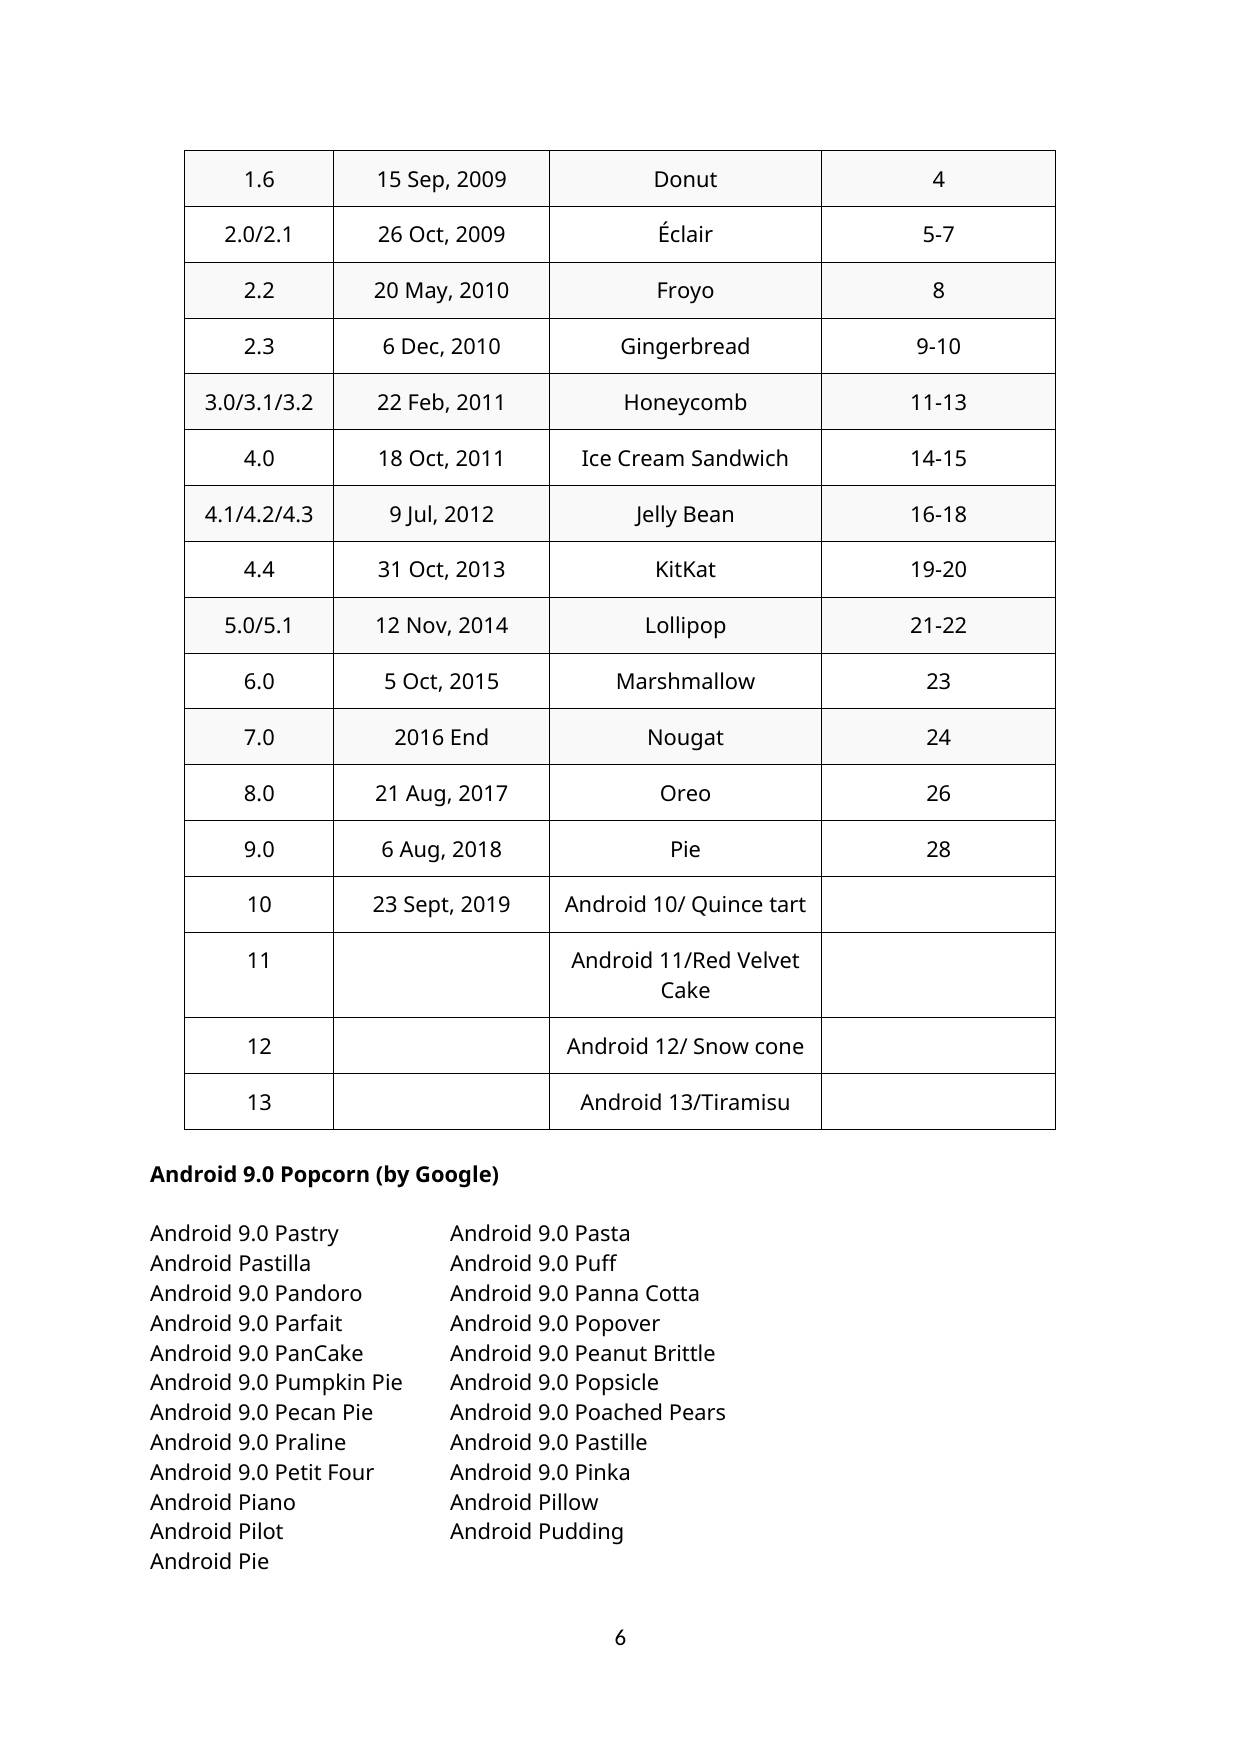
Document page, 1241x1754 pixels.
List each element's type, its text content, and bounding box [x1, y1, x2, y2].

table_cell 8.0 [185, 765, 333, 820]
text Android 9.0 Pastry Android 9.0 Pasta [150, 1218, 1090, 1248]
table_cell 4 [822, 151, 1055, 206]
table_cell 26 Oct, 2009 [334, 207, 549, 262]
table_cell 24 [822, 709, 1055, 764]
table_cell [822, 1018, 1055, 1073]
table_cell 5.0/5.1 [185, 598, 333, 652]
text Android 9.0 PanCake Android 9.0 Peanut Brittle [150, 1337, 1090, 1367]
table_cell 1.6 [185, 151, 333, 206]
table_cell 20 May, 2010 [334, 263, 549, 317]
table_cell 2.0/2.1 [185, 207, 333, 262]
text Android 9.0 Praline Android 9.0 Pastille [150, 1427, 1090, 1457]
table_cell 9 Jul, 2012 [334, 486, 549, 541]
table_cell Ice Cream Sandwich [550, 430, 821, 485]
table_cell 4.4 [185, 542, 333, 597]
table_cell 11-13 [822, 374, 1055, 429]
table_cell 2016 End [334, 709, 549, 764]
table_cell 6 Dec, 2010 [334, 319, 549, 373]
table_cell 8 [822, 263, 1055, 317]
table_cell Donut [550, 151, 821, 206]
table_cell 9-10 [822, 319, 1055, 373]
table_cell 5 Oct, 2015 [334, 654, 549, 708]
table_cell [334, 1018, 549, 1073]
table_cell 2.3 [185, 319, 333, 373]
table_cell Android 12/ Snow cone [550, 1018, 821, 1073]
table_cell 13 [185, 1074, 333, 1129]
table_cell 2.2 [185, 263, 333, 317]
text Android Pie [150, 1546, 1090, 1576]
table_cell 23 [822, 654, 1055, 708]
table_cell 12 [185, 1018, 333, 1073]
table_cell 6 Aug, 2018 [334, 821, 549, 876]
table_cell Android 10/ Quince tart [550, 877, 821, 932]
table_cell Pie [550, 821, 821, 876]
subtitle Android 9.0 Popcorn (by Google) [150, 1159, 1090, 1188]
text Android Pastilla Android 9.0 Puff [150, 1248, 1090, 1278]
text Android Piano Android Pillow [150, 1486, 1090, 1516]
table_cell 19-20 [822, 542, 1055, 597]
table_cell Jelly Bean [550, 486, 821, 541]
table_cell 15 Sep, 2009 [334, 151, 549, 206]
table_cell 11 [185, 933, 333, 1017]
table_cell [822, 933, 1055, 1017]
table_cell Éclair [550, 207, 821, 262]
table_cell [334, 1074, 549, 1129]
table_cell [822, 1074, 1055, 1129]
text Android 9.0 Petit Four Android 9.0 Pinka [150, 1457, 1090, 1486]
table_cell 22 Feb, 2011 [334, 374, 549, 429]
table_cell 10 [185, 877, 333, 932]
table_cell 16-18 [822, 486, 1055, 541]
text Android 9.0 Parfait Android 9.0 Popover [150, 1308, 1090, 1337]
table_cell 14-15 [822, 430, 1055, 485]
table_cell 6.0 [185, 654, 333, 708]
table_cell Marshmallow [550, 654, 821, 708]
text Android Pilot Android Pudding [150, 1516, 1090, 1546]
table_cell Oreo [550, 765, 821, 820]
table_cell 4.0 [185, 430, 333, 485]
table_cell 26 [822, 765, 1055, 820]
table_cell 21 Aug, 2017 [334, 765, 549, 820]
table_cell 5-7 [822, 207, 1055, 262]
table_cell Nougat [550, 709, 821, 764]
table_cell 4.1/4.2/4.3 [185, 486, 333, 541]
table_cell 3.0/3.1/3.2 [185, 374, 333, 429]
table_cell 12 Nov, 2014 [334, 598, 549, 652]
table_cell 28 [822, 821, 1055, 876]
table_cell Gingerbread [550, 319, 821, 373]
table_cell 23 Sept, 2019 [334, 877, 549, 932]
table_cell Honeycomb [550, 374, 821, 429]
table_cell Android 13/Tiramisu [550, 1074, 821, 1129]
table_cell 18 Oct, 2011 [334, 430, 549, 485]
table_cell 9.0 [185, 821, 333, 876]
text Android 9.0 Pecan Pie Android 9.0 Poached Pears [150, 1397, 1090, 1427]
table_cell [822, 877, 1055, 932]
table_cell 21-22 [822, 598, 1055, 652]
text Android 9.0 Pandoro Android 9.0 Panna Cotta [150, 1278, 1090, 1308]
table_cell 7.0 [185, 709, 333, 764]
table_cell KitKat [550, 542, 821, 597]
table_cell Froyo [550, 263, 821, 317]
table_cell [334, 933, 549, 1017]
text Android 9.0 Pumpkin Pie Android 9.0 Popsicle [150, 1367, 1090, 1397]
table_cell 31 Oct, 2013 [334, 542, 549, 597]
table_cell Lollipop [550, 598, 821, 652]
table_cell Android 11/Red Velvet Cake [550, 933, 821, 1017]
